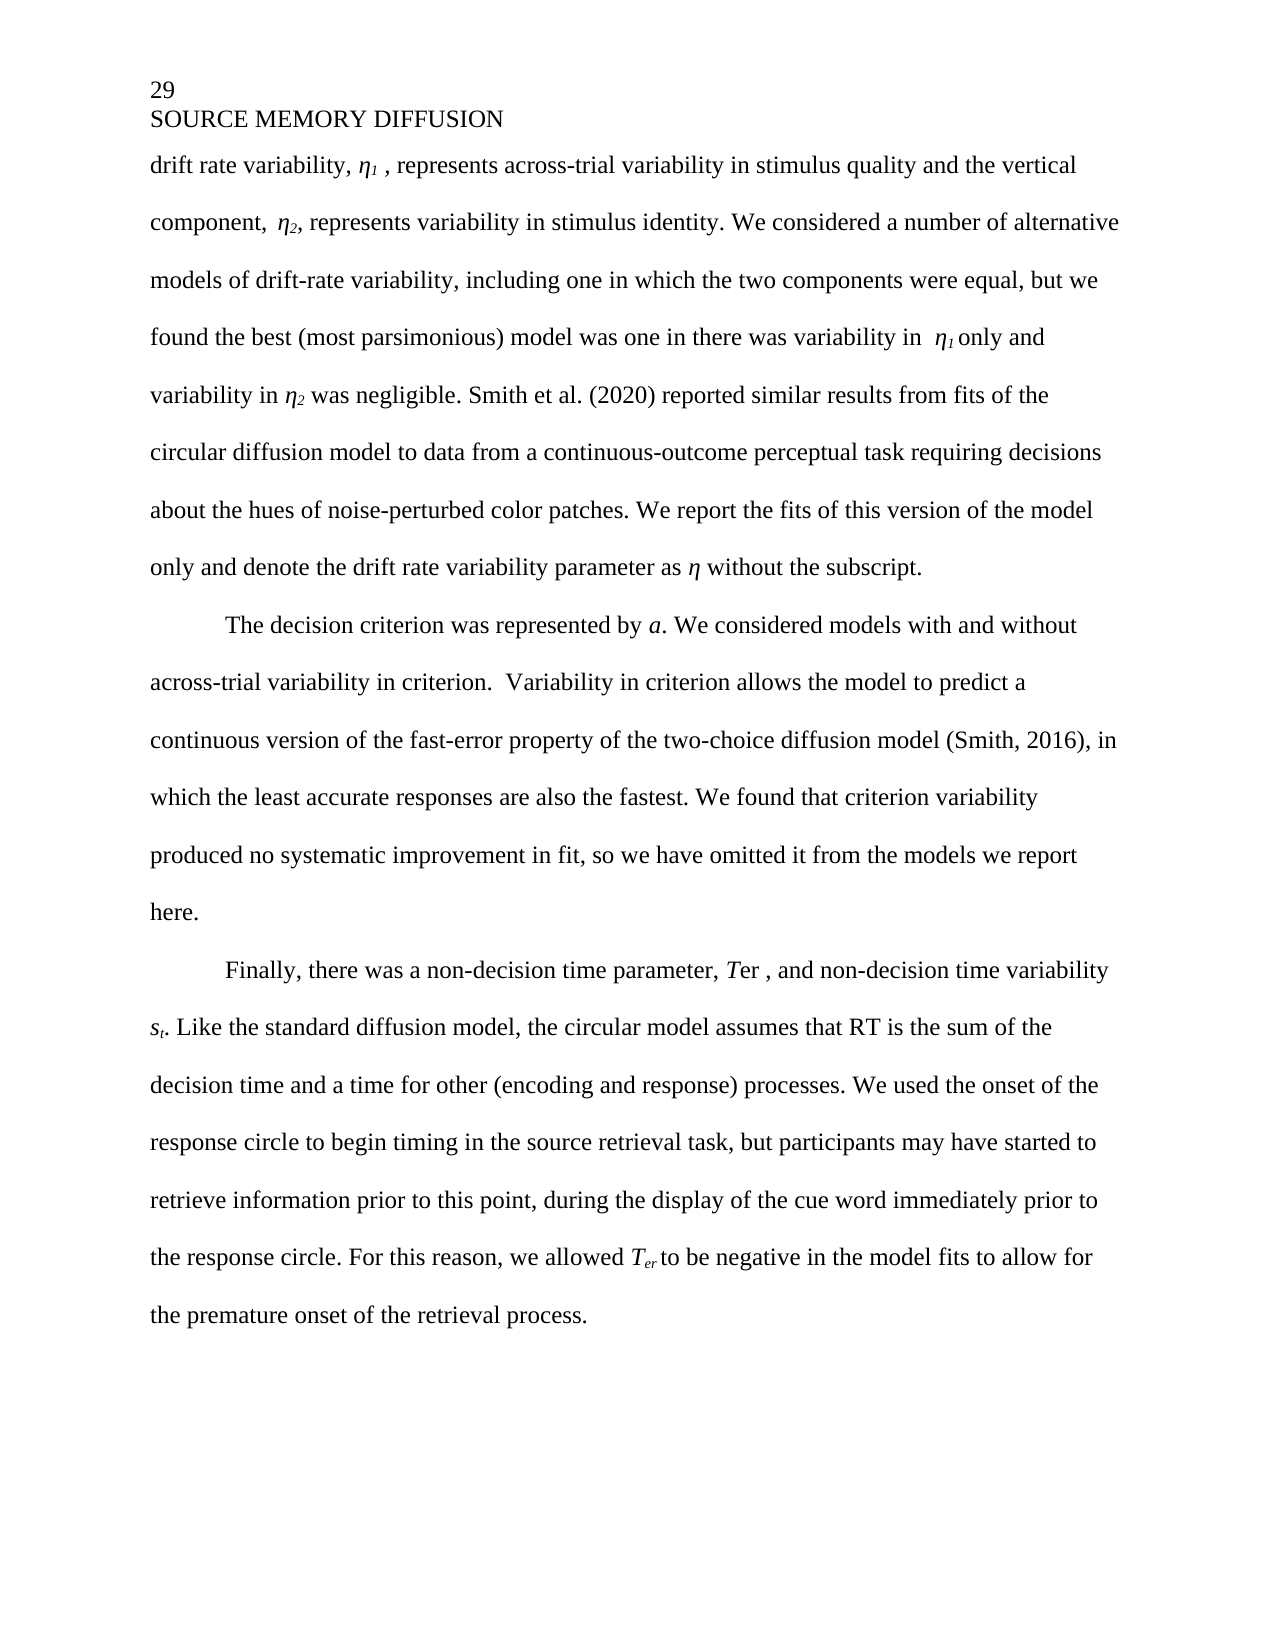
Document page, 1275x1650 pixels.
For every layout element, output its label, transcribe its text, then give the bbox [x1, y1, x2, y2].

text The decision criterion was represented by a. We considered models with and without across-trial variability in criterion. Variability in criterion allows the model to predict a continuous version of the fast-error property of the two-choice diffusion model (Smith, 2016), in which the least accurate responses are also the fastest. We found that criterion variability produced no systematic improvement in fit, so we have omitted it from the models we report here. [150, 610, 1125, 926]
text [150, 150, 1125, 581]
text Finally, there was a non-decision time parameter, Ter , and non-decision time variability st. Like the standard diffusion model, the circular model assumes that RT is the sum of the decision time and a time for other (encoding and response) processes. We used the onset of the response circle to begin timing in the source retrieval task, but participants may have started to retrieve information prior to this point, during the display of the cue word immediately prior to the response circle. For this reason, we allowed Ter to be negative in the model fits to allow for the premature onset of the retrieval process. [150, 955, 1125, 1329]
